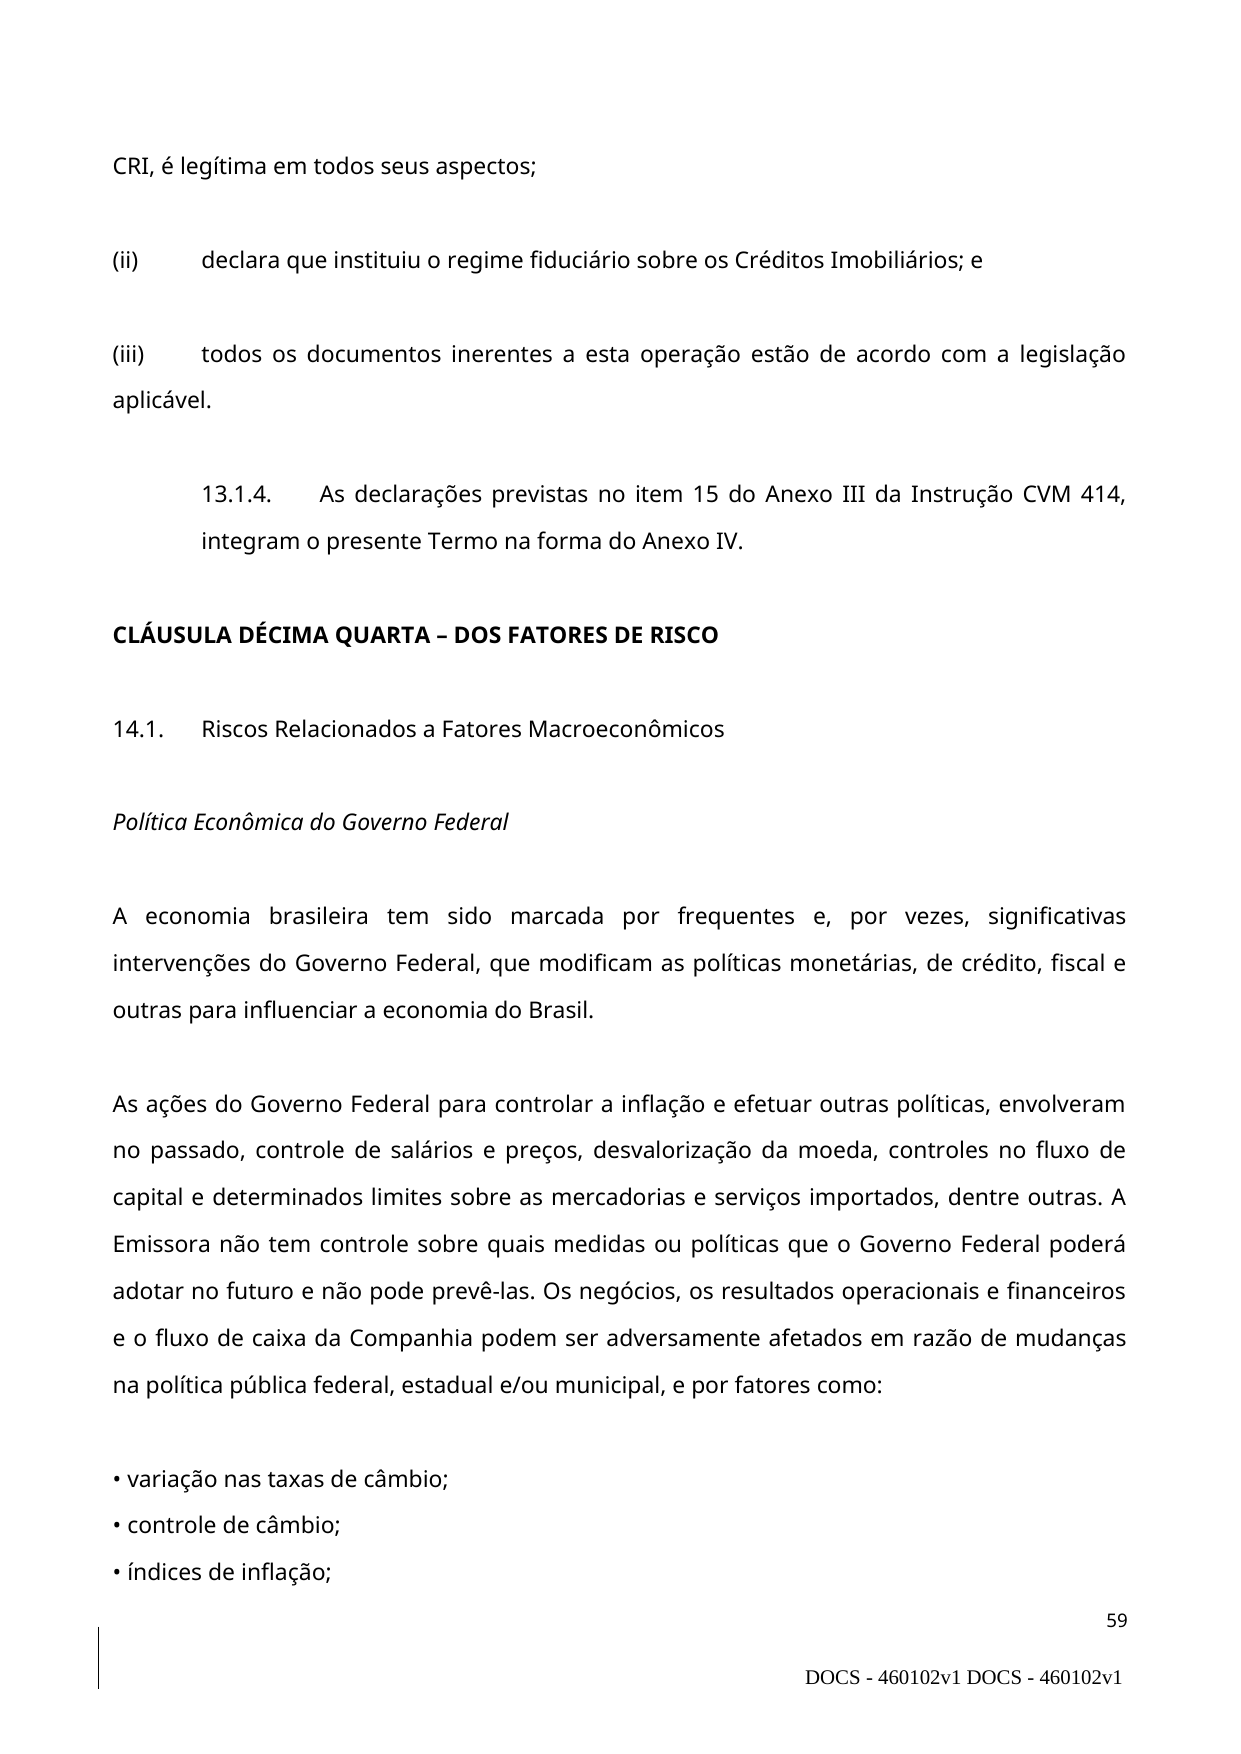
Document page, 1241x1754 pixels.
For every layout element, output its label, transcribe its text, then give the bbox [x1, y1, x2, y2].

text • índices de inflação; [112, 1556, 1128, 1587]
subtitle As declarações previstas no item 15 do Anexo III da Instrução CVM 414, integram o presente Termo na forma do Anexo IV. [201, 478, 1128, 556]
subtitle Riscos Relacionados a Fatores Macroeconômicos [112, 712, 1128, 744]
text • variação nas taxas de câmbio; [112, 1462, 1128, 1494]
text • controle de câmbio; [112, 1509, 1128, 1541]
text Política Econômica do Governo Federal [112, 806, 1128, 837]
text A economia brasileira tem sido marcada por frequentes e, por vezes, significativas intervenções do Governo Federal, que modificam as políticas monetárias, de crédito, fiscal e outras para influenciar a economia do Brasil. [112, 900, 1128, 1025]
list declara que instituiu o regime fiduciário sobre os Créditos Imobiliários; e [112, 244, 1128, 275]
text As ações do Governo Federal para controlar a inflação e efetuar outras políticas, envolveram no passado, controle de salários e preços, desvalorização da moeda, controles no fluxo de capital e determinados limites sobre as mercadorias e serviços importados, dentre outras. A Emissora não tem controle sobre quais medidas ou políticas que o Governo Federal poderá adotar no futuro e não pode prevê-las. Os negócios, os resultados operacionais e financeiros e o fluxo de caixa da Companhia podem ser adversamente afetados em razão de mudanças na política pública federal, estadual e/ou municipal, e por fatores como: [112, 1087, 1128, 1400]
list todos os documentos inerentes a esta operação estão de acordo com a legislação aplicável. [112, 337, 1128, 416]
subtitle CLÁUSULA DÉCIMA QUARTA – DOS FATORES DE RISCO [53, 619, 1128, 650]
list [112, 150, 1128, 181]
